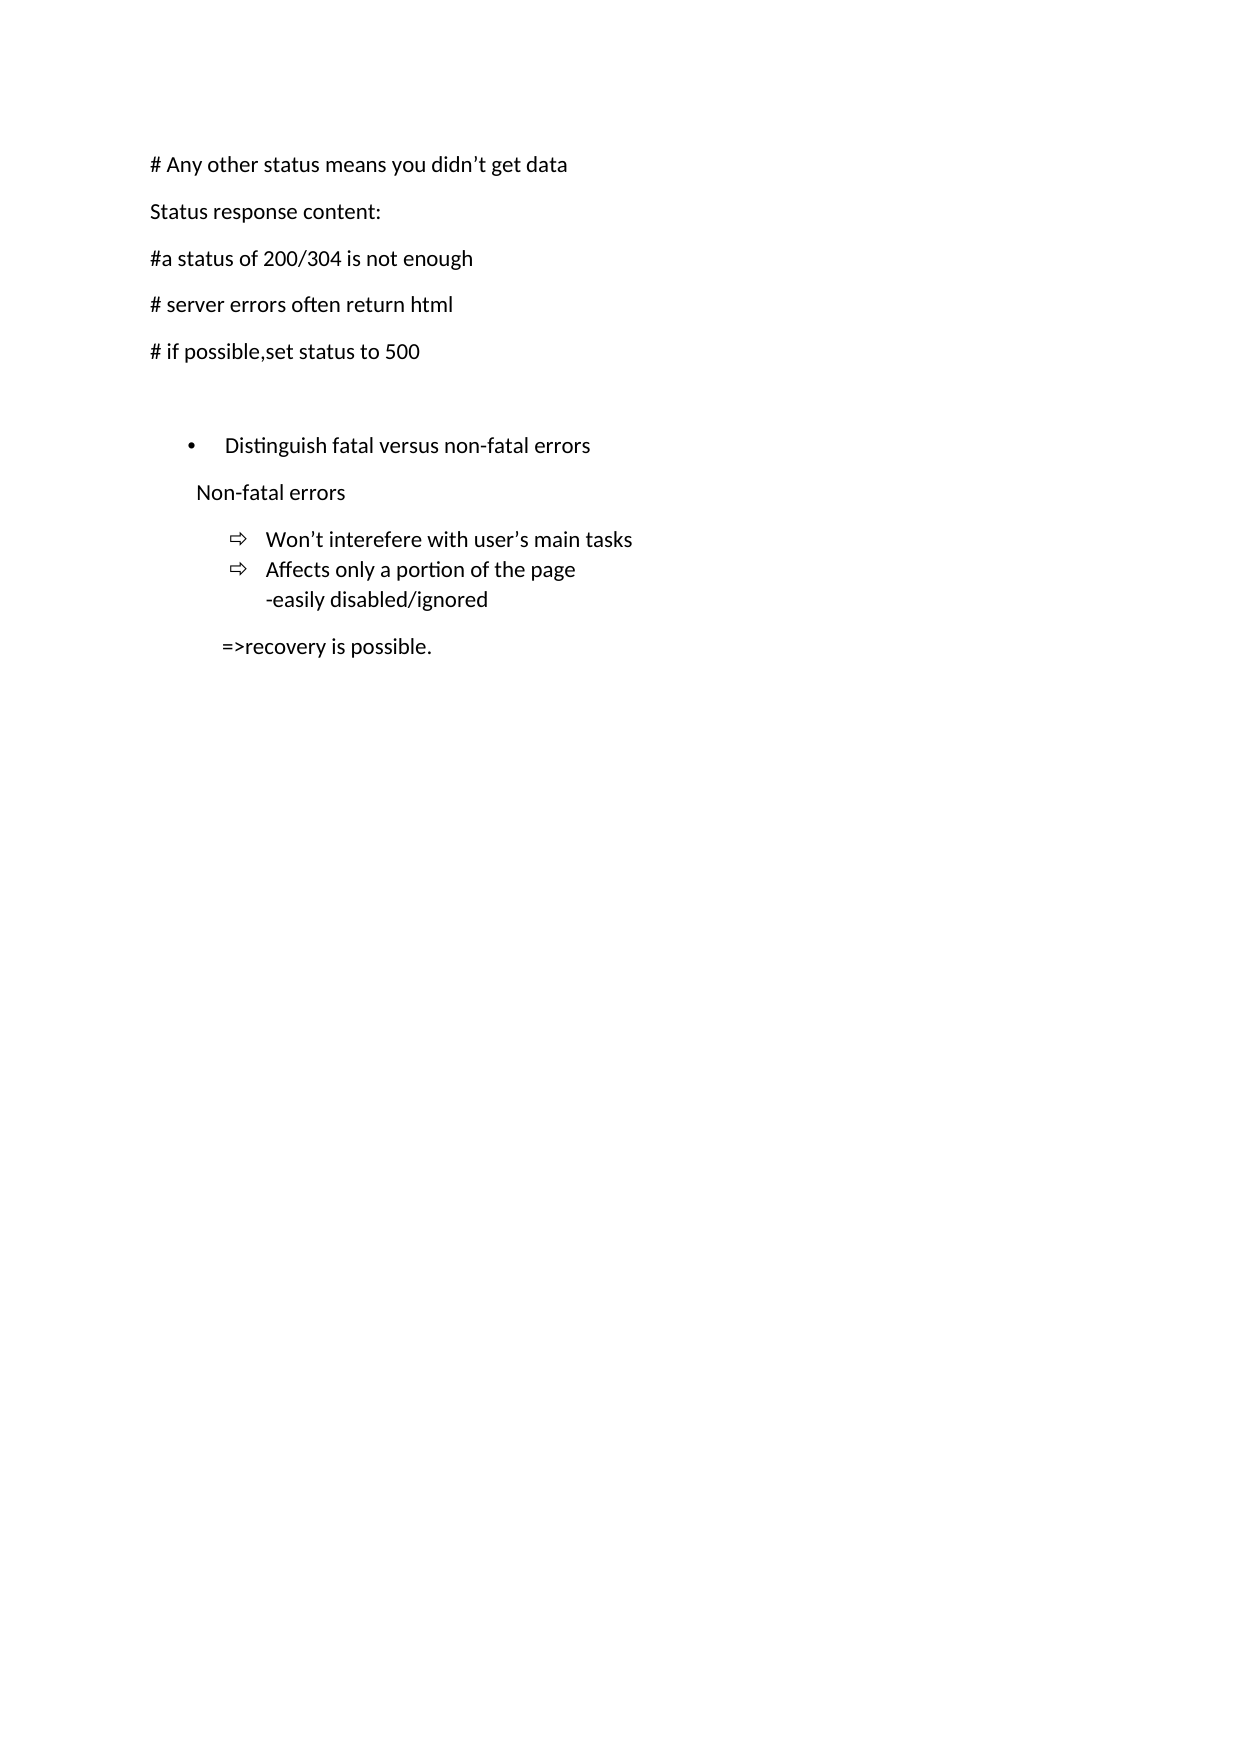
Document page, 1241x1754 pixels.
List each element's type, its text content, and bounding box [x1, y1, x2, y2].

text =>recovery is possible. [150, 632, 1090, 660]
text Non-fatal errors [150, 478, 1090, 506]
list -easily disabled/ignored [266, 585, 1090, 613]
list Won’t interefere with user’s main tasks [228, 525, 1090, 553]
text # if possible,set status to 500 [150, 337, 1090, 366]
list Distinguish fatal versus non-fatal errors [187, 431, 1090, 459]
text # Any other status means you didn’t get data [150, 150, 1090, 178]
text # server errors often return html [150, 291, 1090, 319]
text Status response content: [150, 197, 1090, 225]
list Affects only a portion of the page [228, 555, 1090, 583]
text #a status of 200/304 is not enough [150, 244, 1090, 272]
